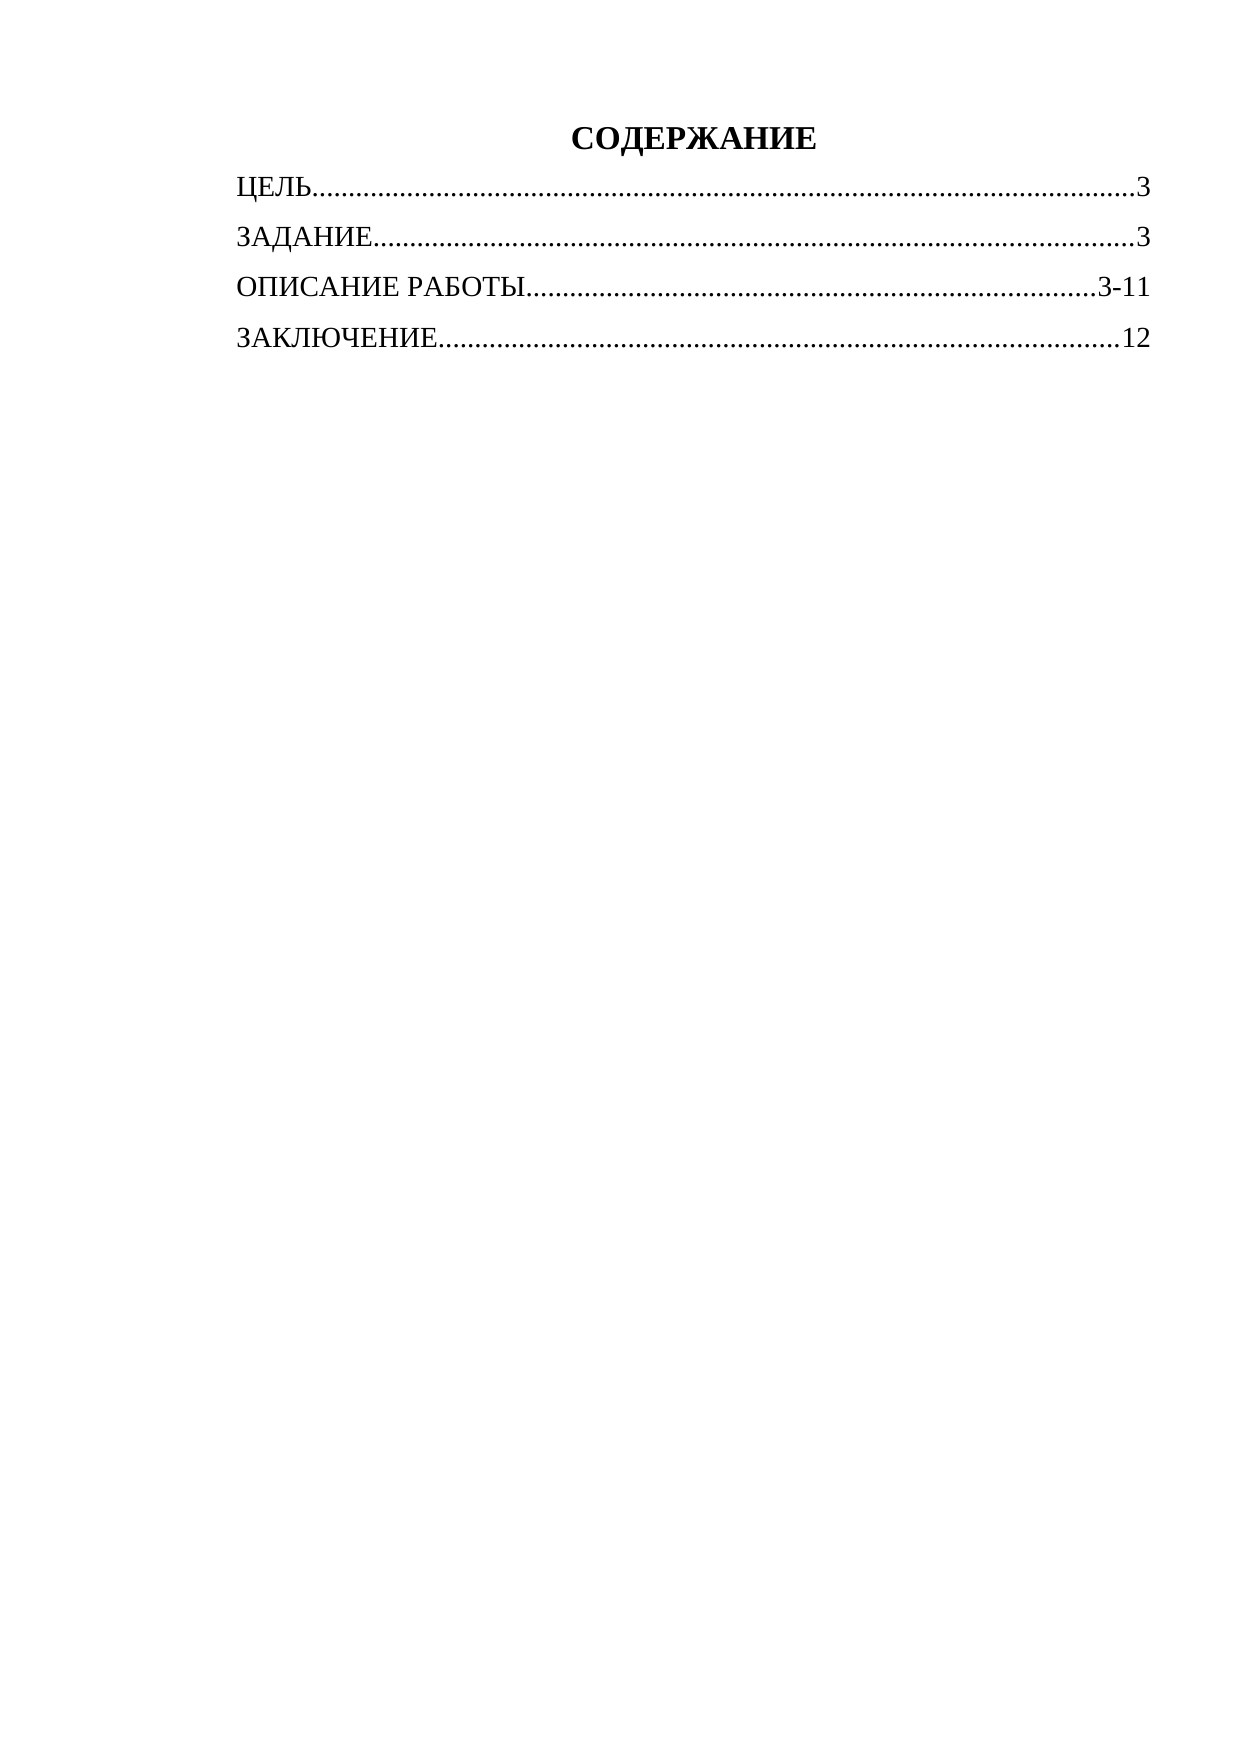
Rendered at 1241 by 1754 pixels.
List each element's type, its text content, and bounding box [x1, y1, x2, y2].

text ЦЕЛЬ 3 [177, 169, 1152, 202]
text СОДЕРЖАНИЕ [177, 118, 1152, 156]
text ОПИСАНИЕ РАБОТЫ 3-11 [177, 269, 1152, 303]
text ЗАДАНИЕ 3 [177, 219, 1152, 253]
text ЗАКЛЮЧЕНИЕ 12 [177, 320, 1152, 353]
